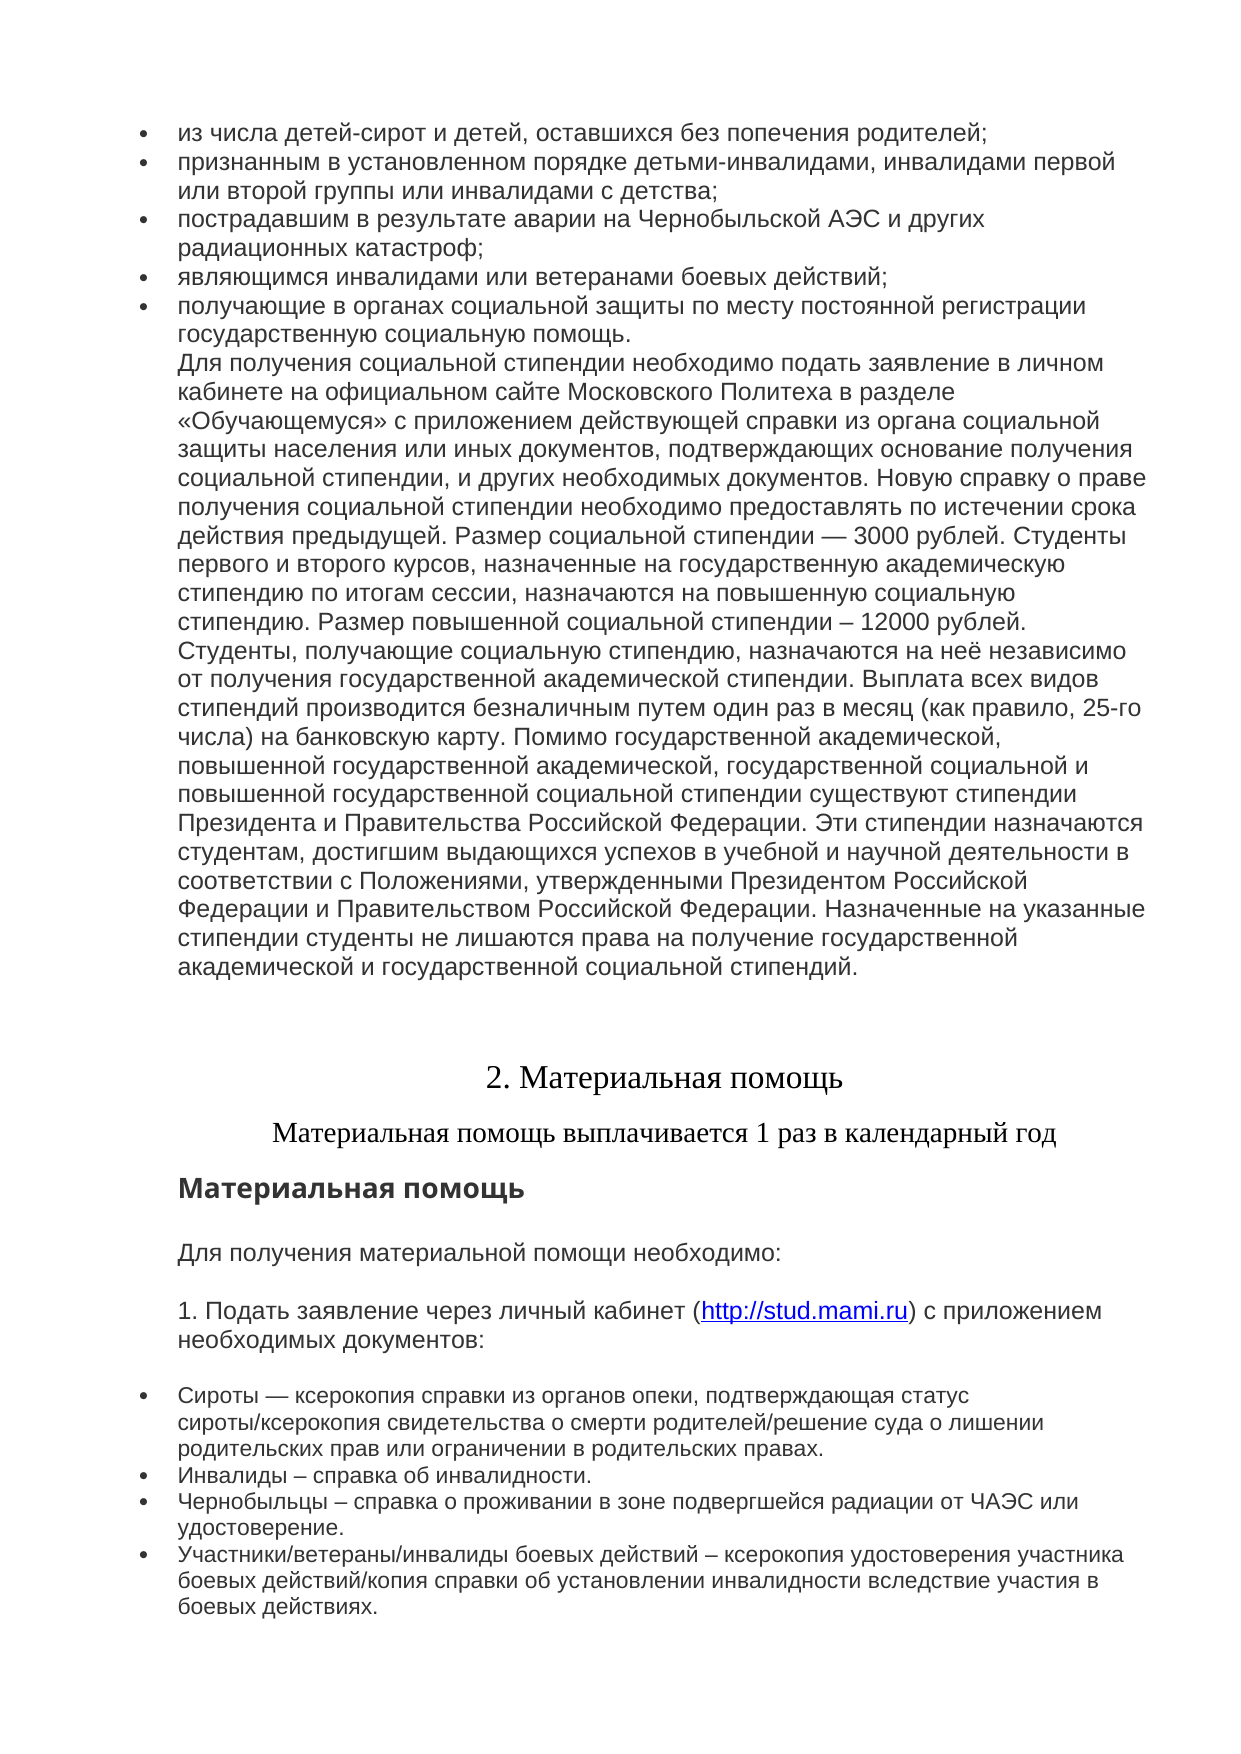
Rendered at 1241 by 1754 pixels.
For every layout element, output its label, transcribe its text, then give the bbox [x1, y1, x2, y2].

list Инвалиды – справка об инвалидности. [140, 1462, 1152, 1488]
list пострадавшим в результате аварии на Чернобыльской АЭС и других радиационных катастроф; [140, 204, 1152, 262]
list Участники/ветераны/инвалиды боевых действий – ксерокопия удостоверения участника боевых действий/копия справки об установлении инвалидности вследствие участия в боевых действиях. [140, 1541, 1152, 1620]
list из числа детей-сирот и детей, оставшихся без попечения родителей; [140, 118, 1152, 147]
list Сироты — ксерокопия справки из органов опеки, подтверждающая статус сироты/ксерокопия свидетельства о смерти родителей/решение суда о лишении родительских прав или ограничении в родительских правах. [140, 1382, 1152, 1462]
list являющимся инвалидами или ветеранами боевых действий; [140, 262, 1152, 291]
text Для получения материальной помощи необходимо: [177, 1238, 1152, 1267]
text 1. Подать заявление через личный кабинет (http://stud.mami.ru) с приложением необходимых документов: [177, 1296, 1152, 1353]
list получающие в органах социальной защиты по месту постоянной регистрации государственную социальную помощь. [140, 291, 1152, 348]
text Материальная помощь выплачивается 1 раз в календарный год [177, 1116, 1152, 1149]
list признанным в установленном порядке детьми-инвалидами, инвалидами первой или второй группы или инвалидами с детства; [140, 147, 1152, 204]
list Чернобыльцы – справка о проживании в зоне подвергшейся радиации от ЧАЭС или удостоверение. [140, 1488, 1152, 1541]
text Для получения социальной стипендии необходимо подать заявление в личном кабинете на официальном сайте Московского Политеха в разделе «Обучающемуся» с приложением действующей справки из органа социальной защиты населения или иных документов, подтверждающих основание получения социальной стипендии, и других необходимых документов. Новую справку о праве получения социальной стипендии необходимо предоставлять по истечении срока действия предыдущей. Размер социальной стипендии — 3000 рублей. Студенты первого и второго курсов, назначенные на государственную академическую стипендию по итогам сессии, назначаются на повышенную социальную стипендию. Размер повышенной социальной стипендии – 12000 рублей. Студенты, получающие социальную стипендию, назначаются на неё независимо от получения государственной академической стипендии. Выплата всех видов стипендий производится безналичным путем один раз в месяц (как правило, 25-го числа) на банковскую карту. Помимо государственной академической, повышенной государственной академической, государственной социальной и повышенной государственной социальной стипендии существуют стипендии Президента и Правительства Российской Федерации. Эти стипендии назначаются студентам, достигшим выдающихся успехов в учебной и научной деятельности в соответствии с Положениями, утвержденными Президентом Российской Федерации и Правительством Российской Федерации. Назначенные на указанные стипендии студенты не лишаются права на получение государственной академической и государственной социальной стипендий. [177, 348, 1152, 981]
text 2. Материальная помощь [177, 1057, 1152, 1096]
subtitle Материальная помощь [177, 1168, 1152, 1207]
